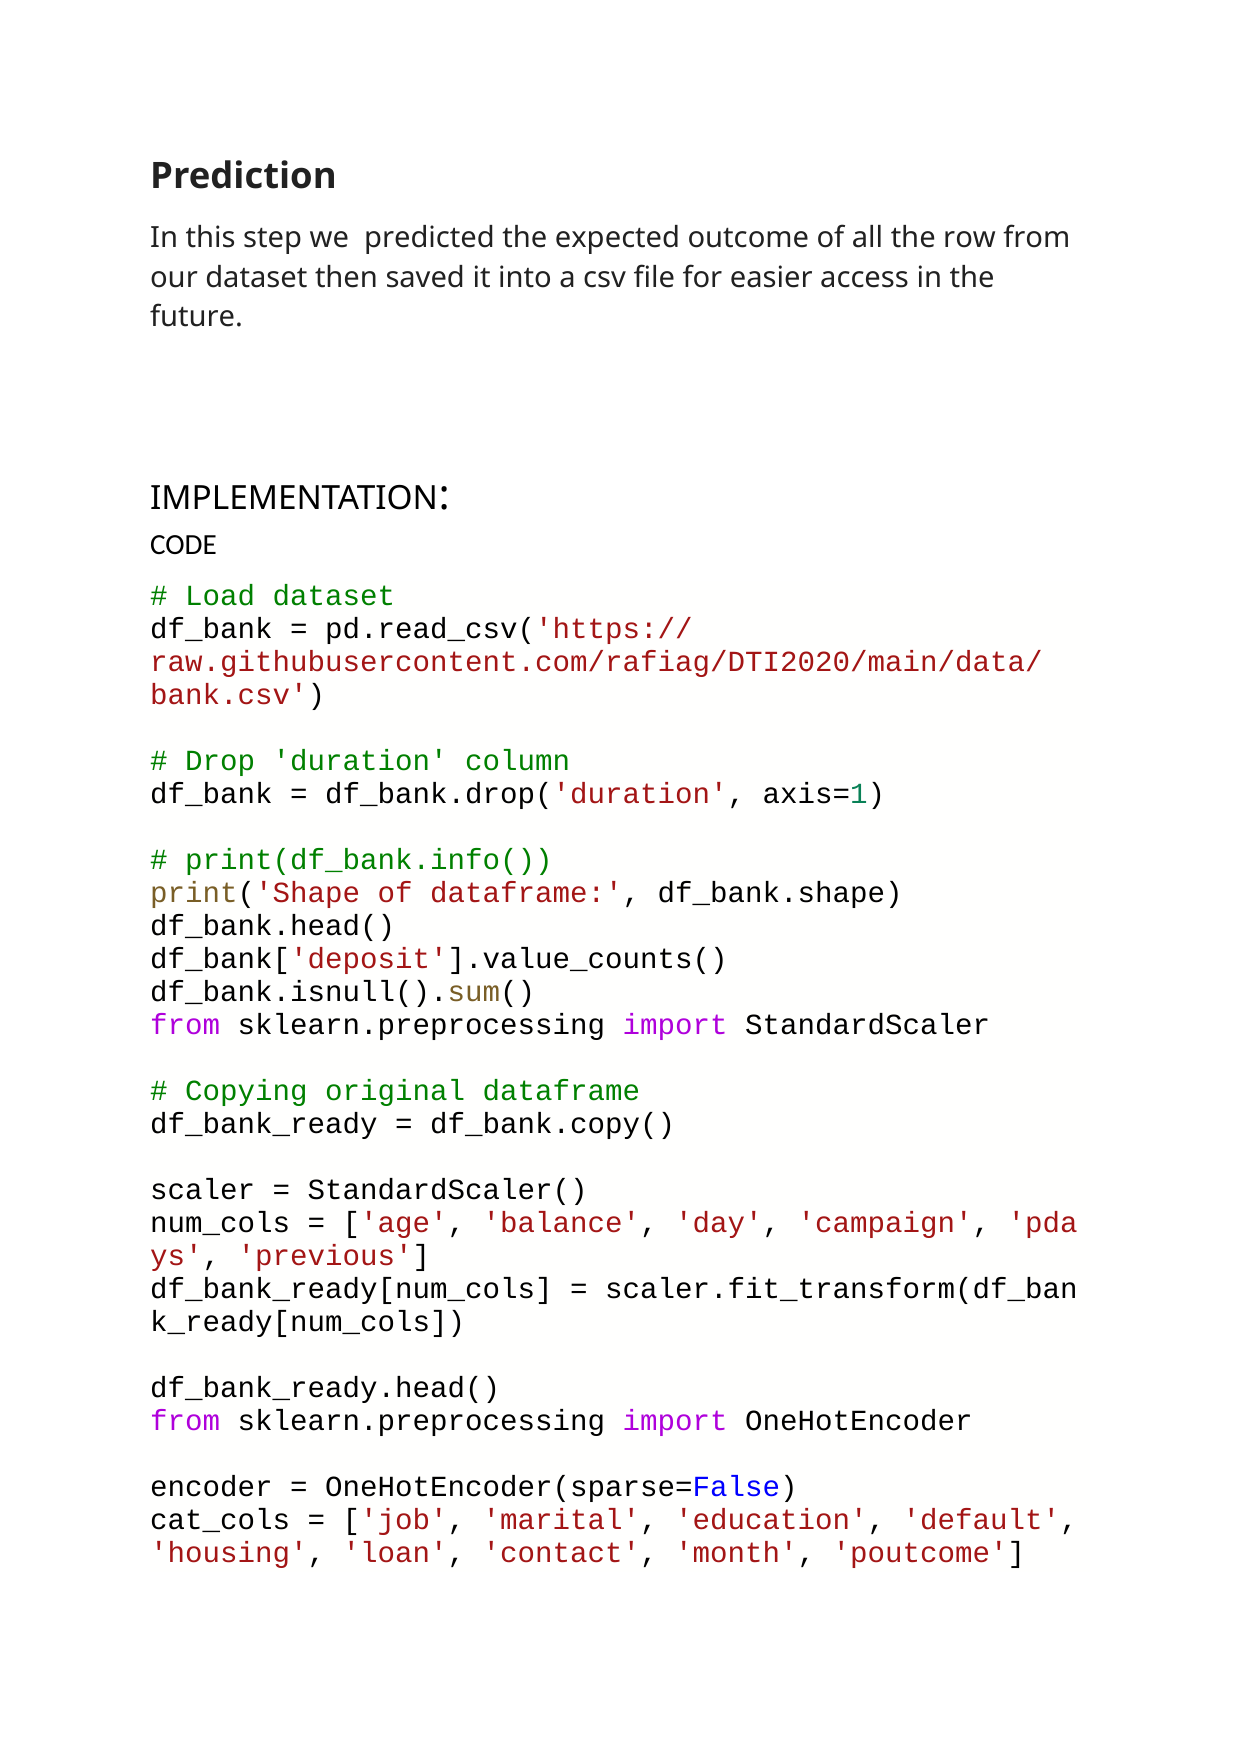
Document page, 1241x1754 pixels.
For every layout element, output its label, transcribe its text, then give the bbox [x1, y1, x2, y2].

text from sklearn.preprocessing import StandardScaler [150, 1010, 1090, 1043]
text df_bank_ready[num_cols] = scaler.fit_transform(df_bank_ready[num_cols]) [150, 1274, 1090, 1340]
subtitle IMPLEMENTATION: [150, 464, 1090, 521]
text # Load dataset [150, 581, 1090, 614]
text df_bank_ready = df_bank.copy() [150, 1109, 1090, 1142]
text # Drop 'duration' column [150, 746, 1090, 779]
text # print(df_bank.info()) [150, 845, 1090, 878]
text print('Shape of dataframe:', df_bank.shape) [150, 878, 1090, 911]
text scaler = StandardScaler() [150, 1175, 1090, 1208]
text num_cols = ['age', 'balance', 'day', 'campaign', 'pdays', 'previous'] [150, 1208, 1090, 1274]
text df_bank_ready.head() [150, 1373, 1090, 1406]
subtitle Prediction [150, 150, 1090, 200]
text from sklearn.preprocessing import OneHotEncoder [150, 1406, 1090, 1439]
text df_bank = pd.read_csv('https://raw.githubusercontent.com/rafiag/DTI2020/main/data/bank.csv') [150, 614, 1090, 713]
text CODE [150, 526, 1090, 561]
text # Copying original dataframe [150, 1076, 1090, 1109]
text encoder = OneHotEncoder(sparse=False) [150, 1472, 1090, 1506]
text cat_cols = ['job', 'marital', 'education', 'default', 'housing', 'loan', 'contact', 'month', 'poutcome'] [150, 1506, 1090, 1572]
text df_bank = df_bank.drop('duration', axis=1) [150, 779, 1090, 812]
text In this step we predicted the expected outcome of all the row from our dataset then saved it into a csv file for easier access in the future. [150, 216, 1090, 335]
text df_bank.isnull().sum() [150, 977, 1090, 1010]
text df_bank['deposit'].value_counts() [150, 944, 1090, 977]
text df_bank.head() [150, 911, 1090, 944]
